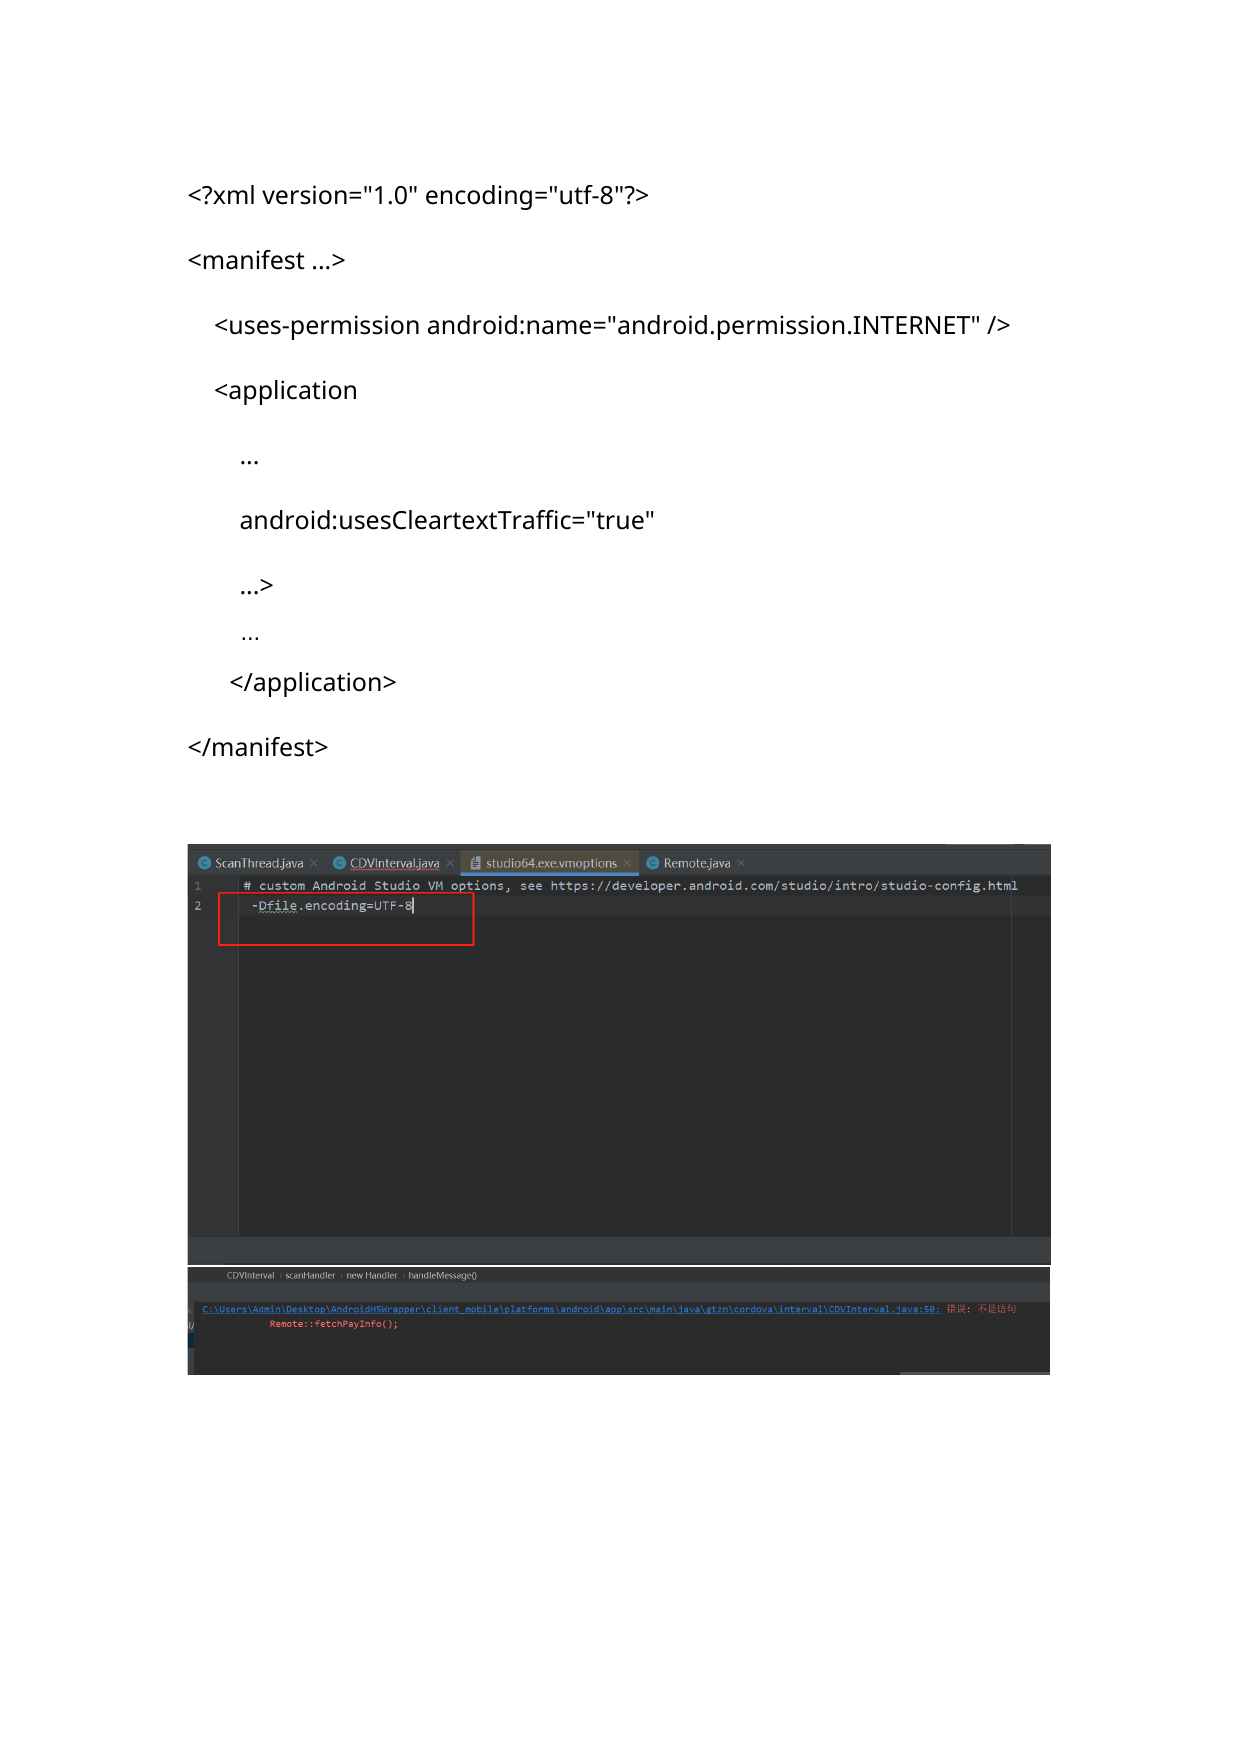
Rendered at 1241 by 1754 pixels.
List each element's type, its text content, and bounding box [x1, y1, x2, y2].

text </manifest> [187, 714, 1053, 779]
picture [187, 844, 1051, 1265]
text <?xml version="1.0" encoding="utf-8"?> [187, 162, 1053, 227]
text </application> [187, 649, 1053, 714]
picture [187, 1267, 1050, 1375]
text <manifest ...> [187, 227, 1053, 292]
text ... [187, 422, 1053, 487]
text <uses-permission android:name="android.permission.INTERNET" /> [187, 292, 1053, 357]
text ... [187, 617, 1053, 649]
text ...> [187, 552, 1053, 617]
text <application [187, 357, 1053, 422]
text android:usesCleartextTraffic="true" [187, 487, 1053, 552]
